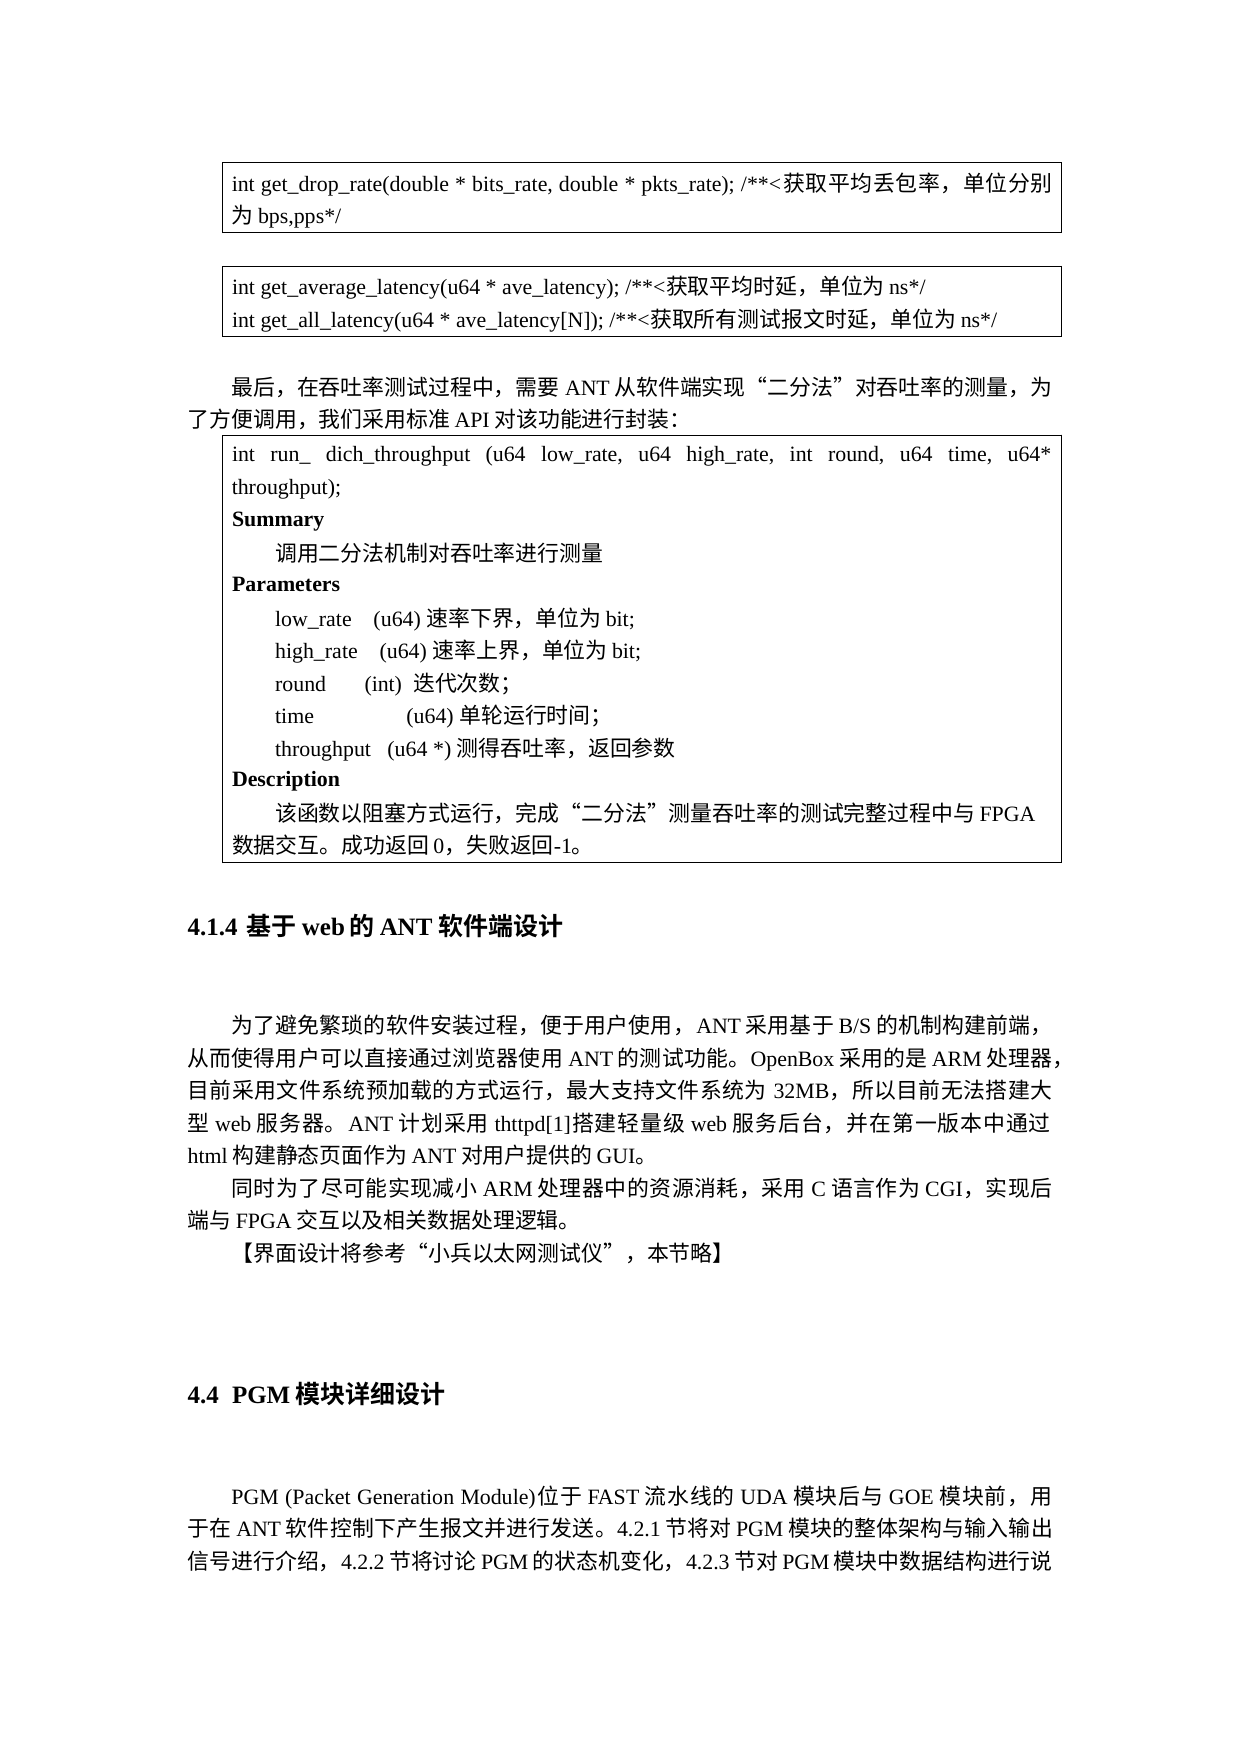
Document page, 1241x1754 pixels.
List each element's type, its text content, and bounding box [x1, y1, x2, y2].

text high_rate (u64) 速率上界，单位为bit; [223, 629, 1061, 662]
text Parameters [223, 564, 1061, 597]
text Summary [223, 499, 1061, 532]
text 为了避免繁琐的软件安装过程，便于用户使用，ANT采用基于B/S的机制构建前端，从而使得用户可以直接通过浏览器使用ANT的测试功能。OpenBox采用的是ARM处理器，目前采用文件系统预加载的方式运行，最大支持文件系统为32MB，所以目前无法搭建大型web服务器。ANT计划采用thttpd[1]搭建轻量级web服务后台，并在第一版本中通过html构建静态页面作为ANT对用户提供的GUI。 [187, 1008, 1053, 1170]
text PGM (Packet Generation Module)位于FAST流水线的UDA模块后与GOE模块前，用于在ANT软件控制下产生报文并进行发送。4.2.1节将对PGM模块的整体架构与输入输出信号进行介绍，4.2.2节将讨论PGM的状态机变化，4.2.3节对PGM模块中数据结构进行说明。 [187, 1478, 1053, 1576]
text int get_average_latency(u64 * ave_latency); /**<获取平均时延，单位为ns*/ [223, 267, 1061, 298]
text Description [223, 759, 1061, 792]
text round (int) 迭代次数； [223, 662, 1061, 694]
text 数据交互。成功返回0，失败返回-1。 [223, 824, 1061, 862]
text int get_all_latency(u64 * ave_latency[N]); /**<获取所有测试报文时延，单位为ns*/ [223, 298, 1061, 336]
text low_rate (u64) 速率下界，单位为bit; [223, 597, 1061, 629]
text int get_drop_rate(double * bits_rate, double * pkts_rate); /**<获取平均丢包率，单位分别为bps,pps*/ [223, 163, 1061, 232]
text throughput (u64 *) 测得吞吐率，返回参数 [223, 727, 1061, 759]
text 同时为了尽可能实现减小ARM处理器中的资源消耗，采用C语言作为CGI，实现后端与FPGA交互以及相关数据处理逻辑。 [187, 1170, 1053, 1235]
subtitle 基于web的ANT 软件端设计 [187, 892, 1053, 957]
text 调用二分法机制对吞吐率进行测量 [223, 532, 1061, 564]
text time (u64) 单轮运行时间； [223, 694, 1061, 727]
text 最后，在吞吐率测试过程中，需要ANT从软件端实现“二分法”对吞吐率的测量，为了方便调用，我们采用标准API对该功能进行封装： [187, 369, 1053, 434]
subtitle PGM模块详细设计 [187, 1360, 1053, 1425]
text int run_ dich_throughput (u64 low_rate, u64 high_rate, int round, u64 time, u64* throughput); [223, 436, 1061, 499]
text 该函数以阻塞方式运行，完成“二分法”测量吞吐率的测试完整过程中与FPGA [223, 792, 1061, 824]
text 【界面设计将参考“小兵以太网测试仪”，本节略】 [187, 1235, 1053, 1268]
